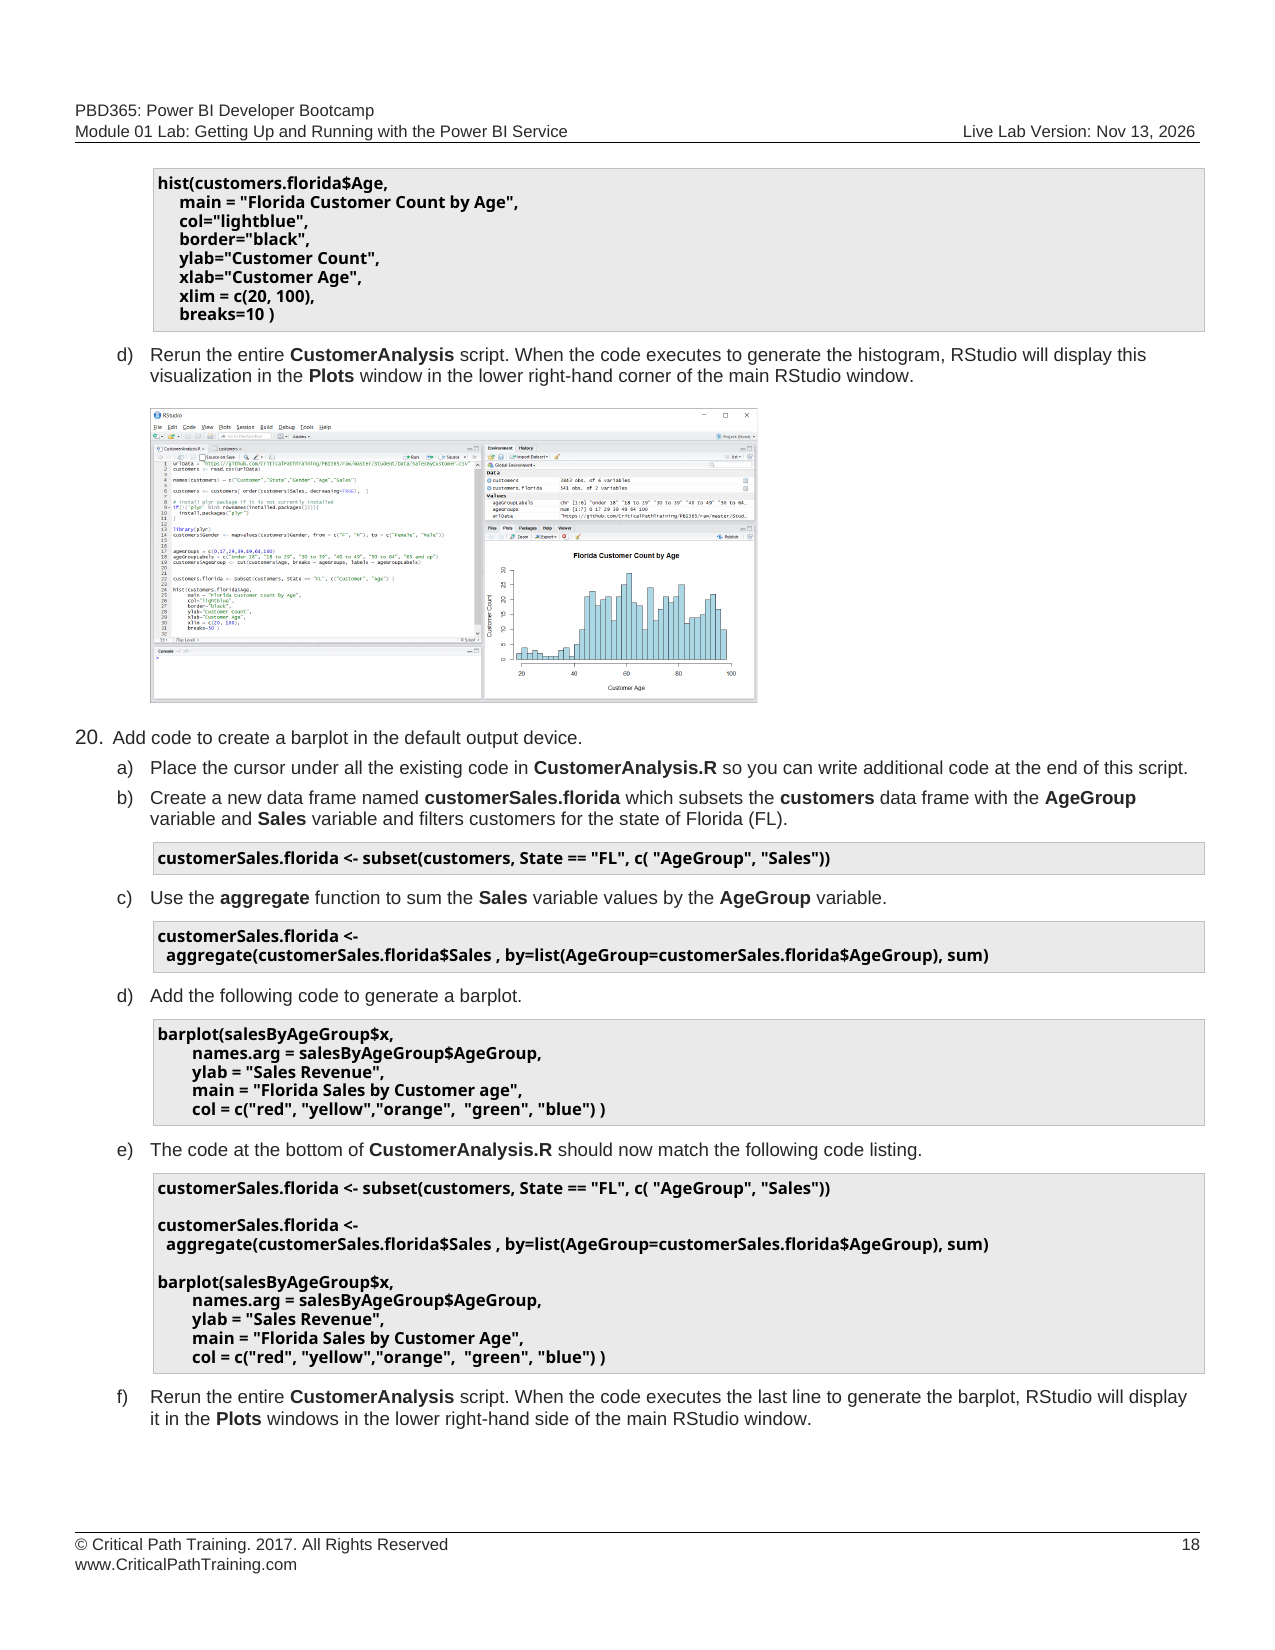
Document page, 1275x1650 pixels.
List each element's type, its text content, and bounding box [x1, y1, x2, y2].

text barplot(salesByAgeGroup$x, [154, 1020, 1204, 1037]
text aggregate(customerSales.florida$Sales , by=list(AgeGroup=customerSales.florida$AgeGroup), sum) [154, 1229, 1204, 1248]
text col = c("red", "yellow","orange", "green", "blue") ) [154, 1341, 1204, 1373]
text breaks=10 ) [154, 299, 1204, 331]
text Use the aggregate function to sum the Sales variable values by the AgeGroup variable. [117, 887, 1200, 909]
text aggregate(customerSales.florida$Sales , by=list(AgeGroup=customerSales.florida$AgeGroup), sum) [154, 940, 1204, 972]
text Create a new data frame named customerSales.florida which subsets the customers data frame with the AgeGroup variable and Sales variable and filters customers for the state of Florida (FL). [117, 787, 1200, 830]
text Add code to create a barplot in the default output device. [75, 724, 1200, 748]
text ylab="Customer Count", [154, 243, 1204, 261]
text xlim = c(20, 100), [154, 280, 1204, 299]
text customerSales.florida <- subset(customers, State == "FL", c( "AgeGroup", "Sales")) [154, 843, 1204, 874]
text ylab = "Sales Revenue", [154, 1304, 1204, 1323]
text Place the cursor under all the existing code in CustomerAnalysis.R so you can write additional code at the end of this script. [117, 757, 1200, 778]
text customerSales.florida <- [154, 1210, 1204, 1229]
text customerSales.florida <- [154, 922, 1204, 940]
picture [150, 408, 758, 703]
text The code at the bottom of CustomerAnalysis.R should now match the following code listing. [117, 1138, 1200, 1160]
text ylab = "Sales Revenue", [154, 1056, 1204, 1075]
text col="lightblue", [154, 205, 1204, 224]
text customerSales.florida <- subset(customers, State == "FL", c( "AgeGroup", "Sales")) [154, 1174, 1204, 1191]
text names.arg = salesByAgeGroup$AgeGroup, [154, 1285, 1204, 1304]
text names.arg = salesByAgeGroup$AgeGroup, [154, 1037, 1204, 1056]
text Add the following code to generate a barplot. [117, 985, 1200, 1006]
text main = "Florida Sales by Customer age", [154, 1075, 1204, 1094]
text xlab="Customer Age", [154, 261, 1204, 280]
text main = "Florida Sales by Customer Age", [154, 1323, 1204, 1341]
text Rerun the entire CustomerAnalysis script. When the code executes the last line to generate the barplot, RStudio will display it in the Plots windows in the lower right-hand side of the main RStudio window. [117, 1386, 1200, 1429]
text col = c("red", "yellow","orange", "green", "blue") ) [154, 1094, 1204, 1125]
text hist(customers.florida$Age, [154, 169, 1204, 186]
text Rerun the entire CustomerAnalysis script. When the code executes to generate the histogram, RStudio will display this visualization in the Plots window in the lower right-hand corner of the main RStudio window. [117, 344, 1200, 387]
text main = "Florida Customer Count by Age", [154, 186, 1204, 205]
text border="black", [154, 224, 1204, 243]
text barplot(salesByAgeGroup$x, [154, 1266, 1204, 1285]
